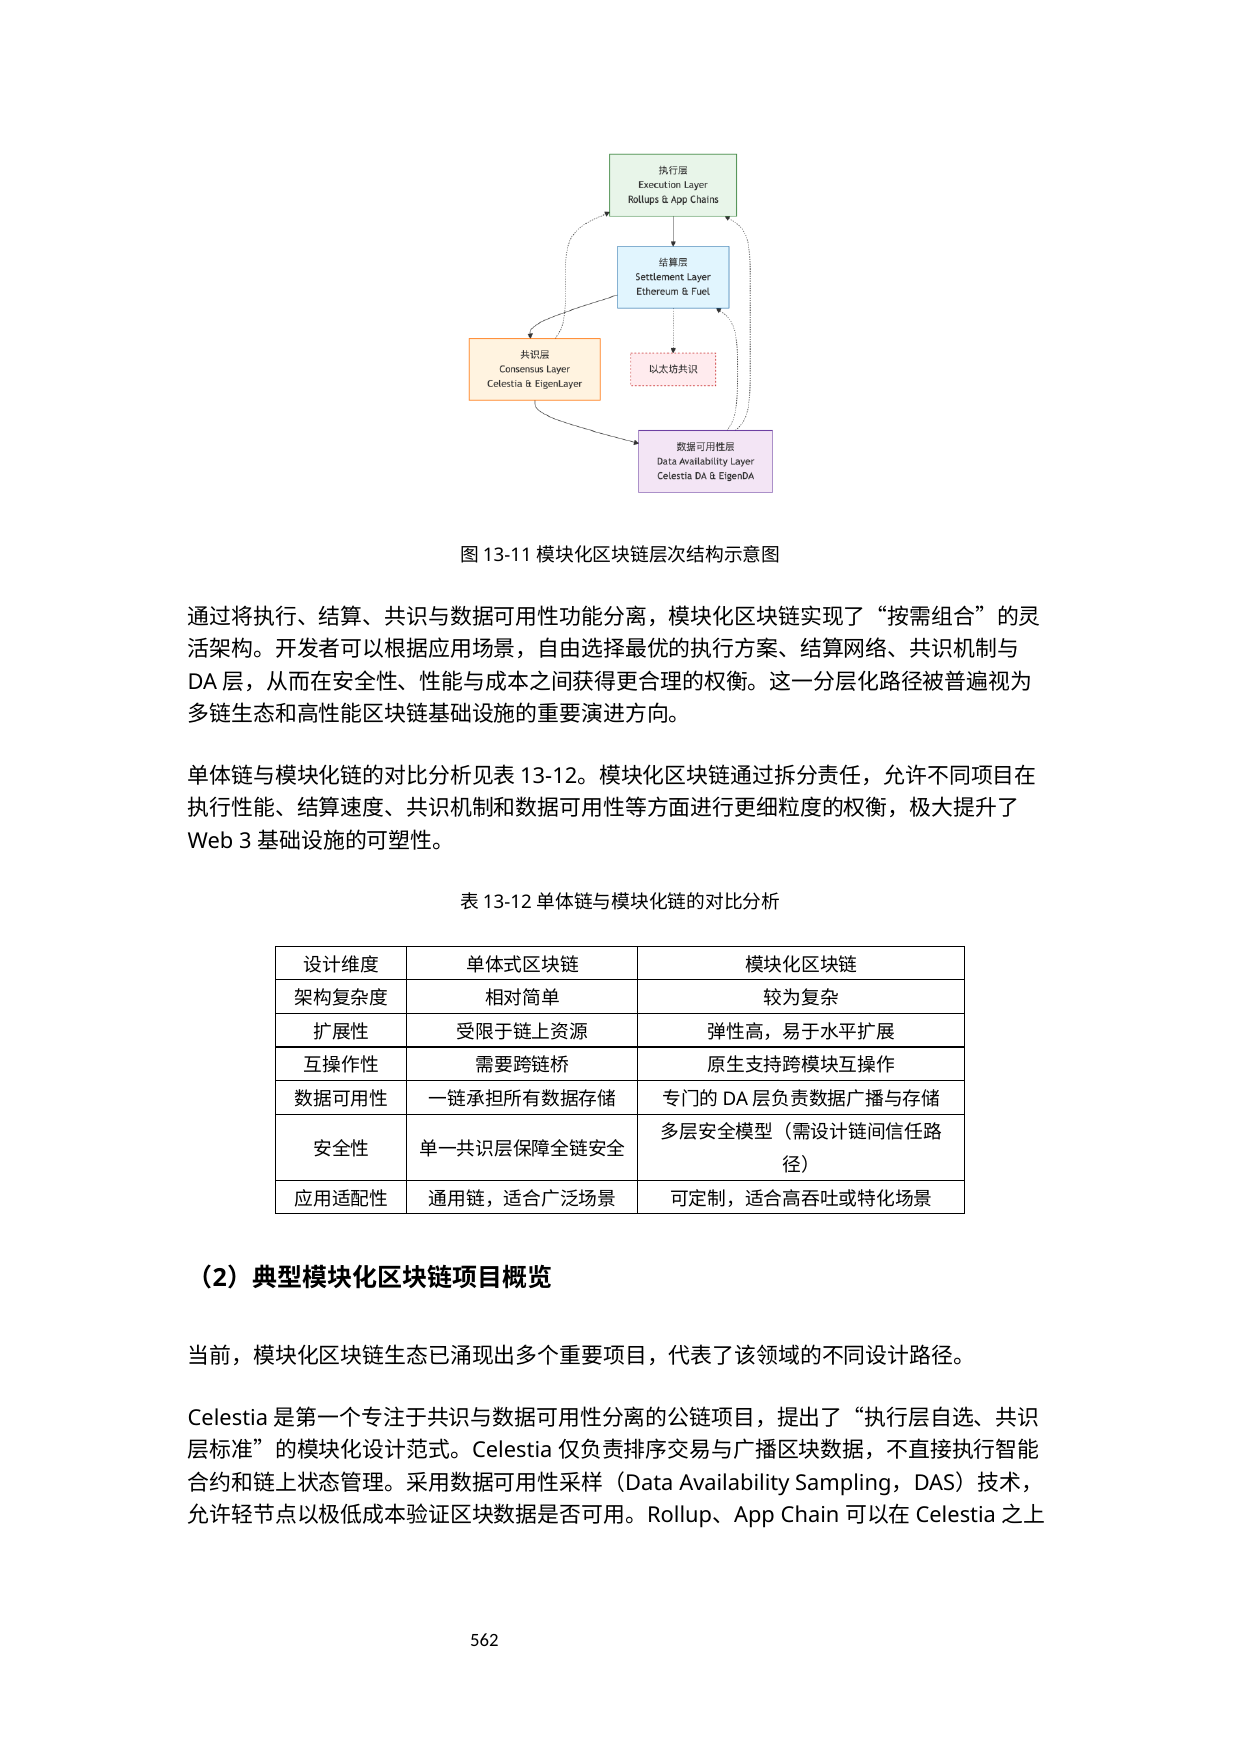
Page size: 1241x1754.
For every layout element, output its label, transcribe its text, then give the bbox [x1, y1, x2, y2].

table_cell 应用适配性 [276, 1181, 406, 1213]
table_header 设计维度 [276, 947, 406, 979]
subtitle （2）典型模块化区块链项目概览 [187, 1243, 1053, 1308]
text 图13-11 模块化区块链层次结构示意图 [187, 537, 1053, 569]
table_cell 数据可用性 [276, 1081, 406, 1113]
table_cell 一链承担所有数据存储 [407, 1081, 637, 1113]
table_cell 较为复杂 [638, 980, 964, 1013]
table_cell 安全性 [276, 1115, 406, 1179]
table_cell 多层安全模型（需设计链间信任路径） [638, 1115, 964, 1179]
table_cell 互操作性 [276, 1048, 406, 1080]
text 单体链与模块化链的对比分析见表13-12。模块化区块链通过拆分责任，允许不同项目在执行性能、结算速度、共识机制和数据可用性等方面进行更细粒度的权衡，极大提升了 Web 3 基础设施的可塑性。 [187, 757, 1053, 855]
picture [464, 150, 777, 497]
table_header 单体式区块链 [407, 947, 637, 979]
table_header 模块化区块链 [638, 947, 964, 979]
text 当前，模块化区块链生态已涌现出多个重要项目，代表了该领域的不同设计路径。 [187, 1337, 1053, 1370]
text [187, 1399, 1053, 1529]
table_cell 架构复杂度 [276, 980, 406, 1013]
text 通过将执行、结算、共识与数据可用性功能分离，模块化区块链实现了“按需组合”的灵活架构。开发者可以根据应用场景，自由选择最优的执行方案、结算网络、共识机制与 DA 层，从而在安全性、性能与成本之间获得更合理的权衡。这一分层化路径被普遍视为多链生态和高性能区块链基础设施的重要演进方向。 [187, 598, 1053, 728]
table_cell 原生支持跨模块互操作 [638, 1048, 964, 1080]
table_cell 专门的 DA 层负责数据广播与存储 [638, 1081, 964, 1113]
table_cell 弹性高，易于水平扩展 [638, 1014, 964, 1046]
table_cell 受限于链上资源 [407, 1014, 637, 1046]
table_cell 需要跨链桥 [407, 1048, 637, 1080]
table_cell 可定制，适合高吞吐或特化场景 [638, 1181, 964, 1213]
table_cell 扩展性 [276, 1014, 406, 1046]
table_cell 通用链，适合广泛场景 [407, 1181, 637, 1213]
text 表13-12 单体链与模块化链的对比分析 [187, 884, 1053, 917]
table_cell 单一共识层保障全链安全 [407, 1115, 637, 1179]
table_cell 相对简单 [407, 980, 637, 1013]
